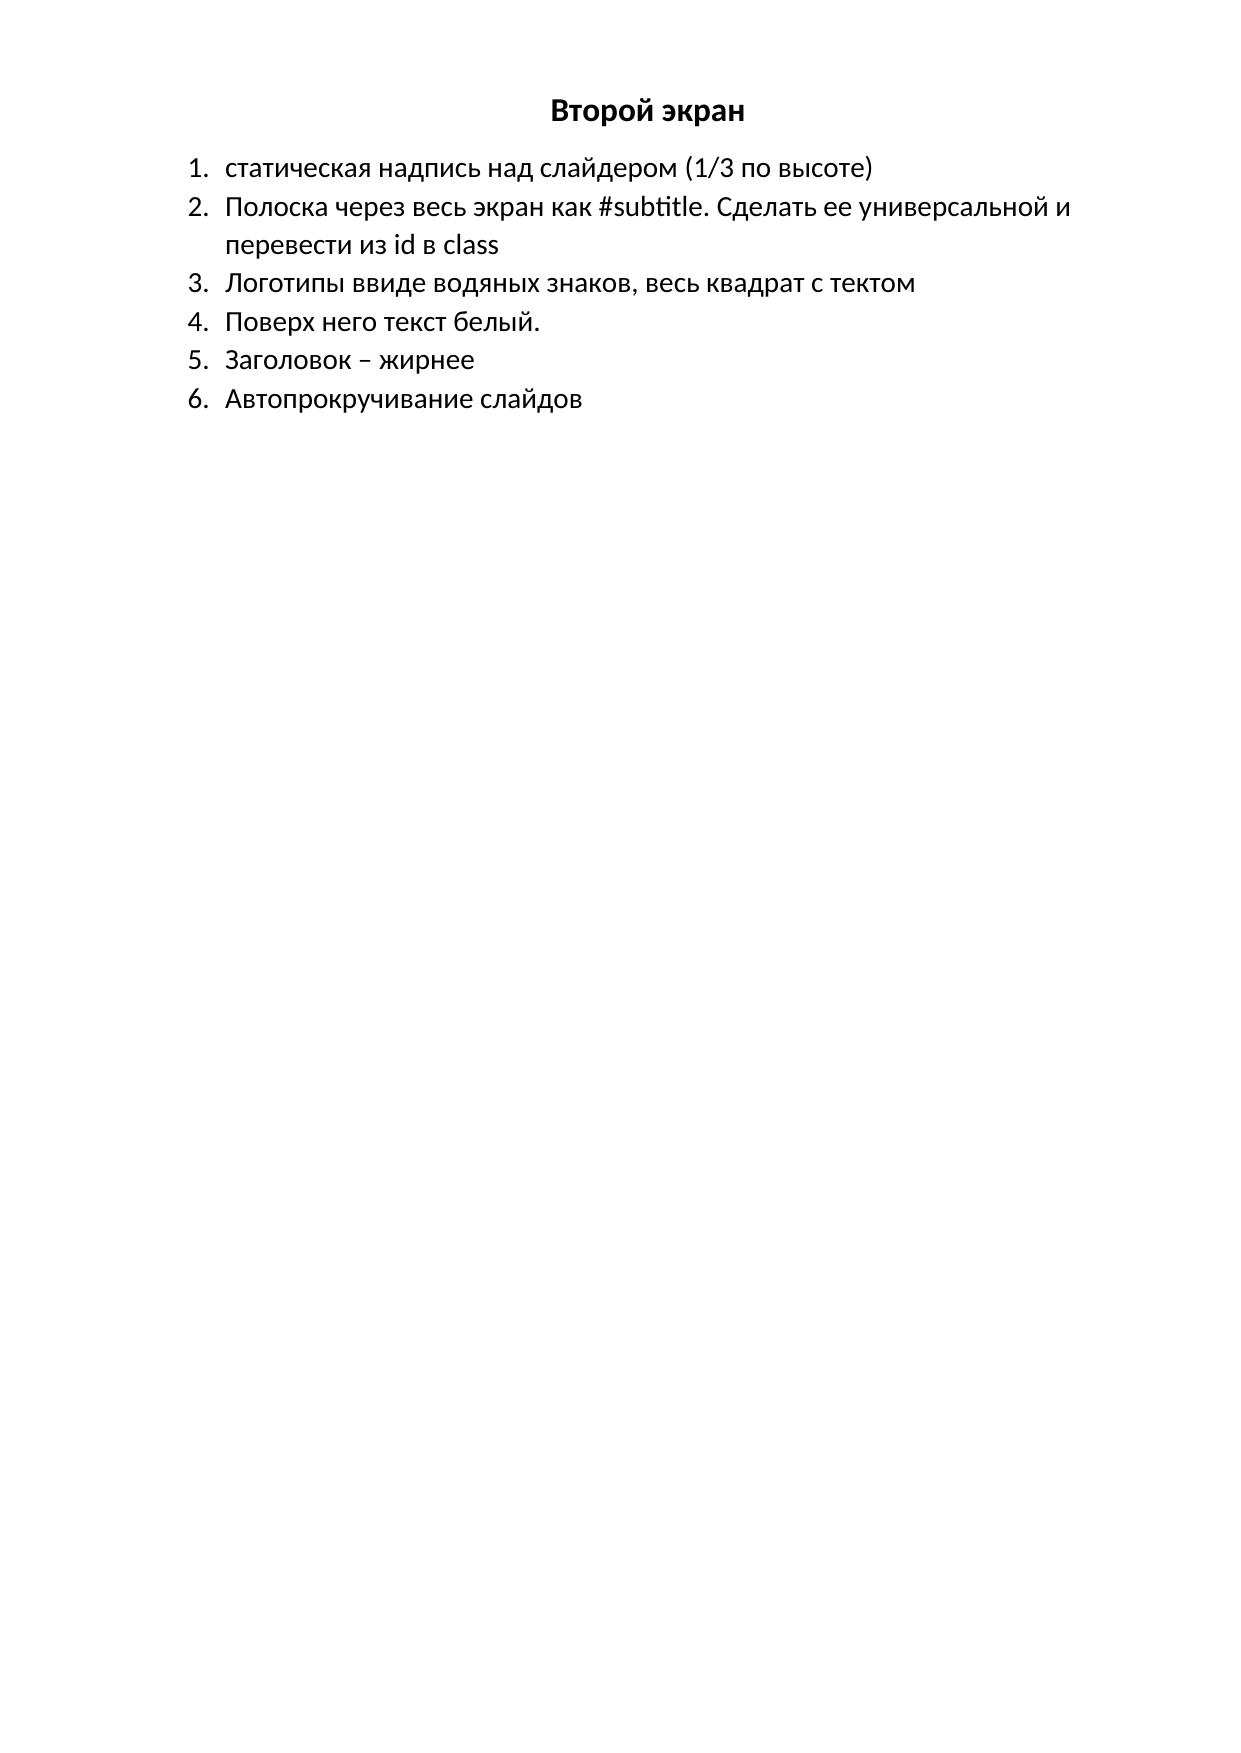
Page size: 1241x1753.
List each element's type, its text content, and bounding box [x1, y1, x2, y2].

list Заголовок – жирнее [187, 341, 1146, 377]
list Полоска через весь экран как #subtitle. Сделать ее универсальной и перевести из id в class [187, 188, 1146, 262]
list Автопрокручивание слайдов [187, 380, 1146, 416]
list статическая надпись над слайдером (1/3 по высоте) [187, 149, 1146, 185]
list Поверх него текст белый. [187, 303, 1146, 339]
subtitle Второй экран [150, 89, 1146, 129]
list Логотипы ввиде водяных знаков, весь квадрат с тектом [187, 264, 1146, 300]
